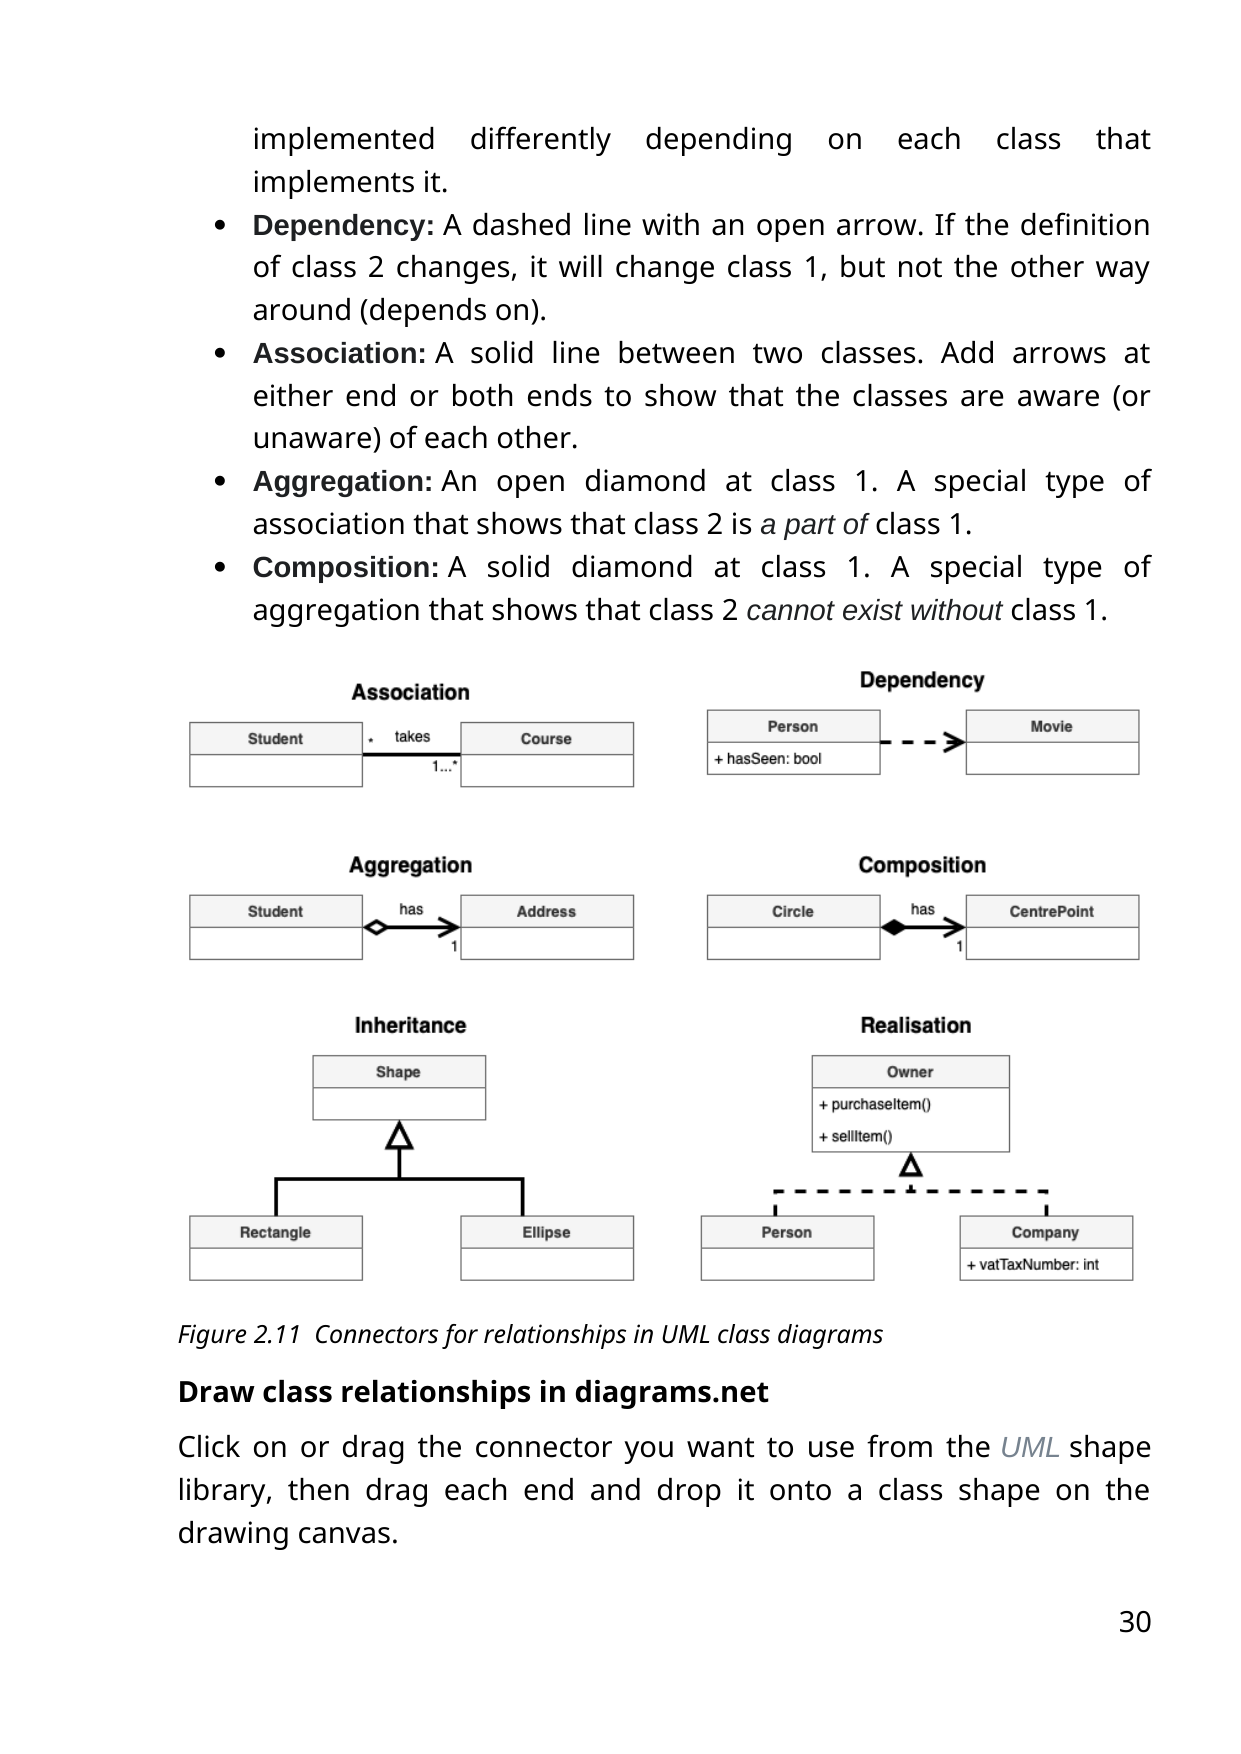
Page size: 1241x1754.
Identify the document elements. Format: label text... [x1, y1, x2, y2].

text Click on or drag the connector you want to use from the UML shape library, then drag each end and drop it onto a class shape on the drawing canvas. [177, 1427, 1152, 1552]
list Aggregation: An open diamond at class 1. A special type of association that shows that class 2 is a part of class 1. [215, 461, 1152, 543]
list Composition: A solid diamond at class 1. A special type of aggregation that shows that class 2 cannot exist without class 1. [215, 546, 1152, 629]
subtitle Draw class relationships in diagrams.net [177, 1371, 1152, 1411]
text Figure 2.11 Connectors for relationships in UML class diagrams [177, 1316, 1152, 1350]
list Dependency: A dashed line with an open arrow. If the definition of class 2 changes, it will change class 1, but not the other way around (depends on). [215, 204, 1152, 329]
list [215, 118, 1152, 201]
list Association: A solid line between two classes. Add arrows at either end or both ends to show that the classes are aware (or unaware) of each other. [215, 332, 1152, 457]
picture [177, 648, 1152, 1297]
